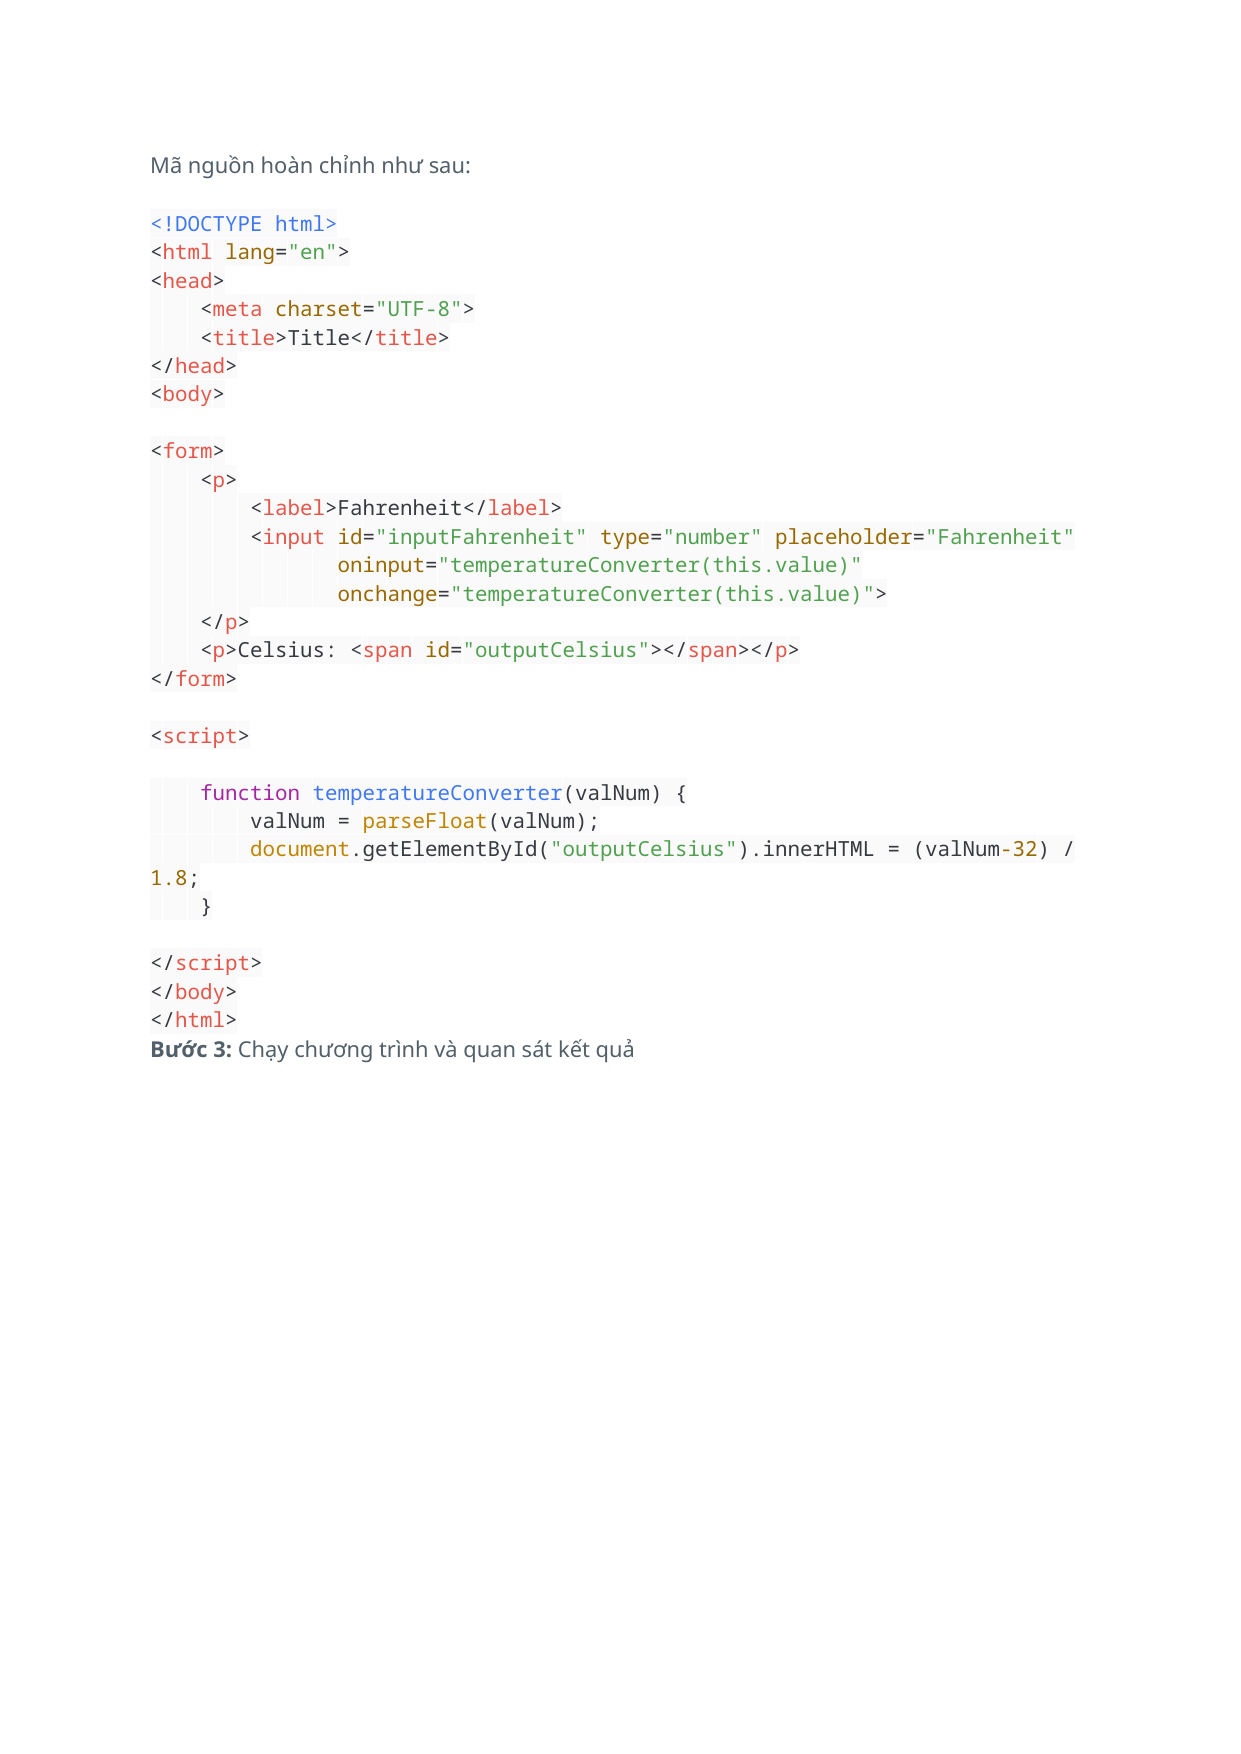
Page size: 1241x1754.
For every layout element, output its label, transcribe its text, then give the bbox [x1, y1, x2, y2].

text Mã nguồn hoàn chỉnh như sau: [150, 150, 1090, 180]
text <!DOCTYPE html> <html lang="en"> <head> <meta charset="UTF-8"> <title>Title</title> </head> <body> <form> <p> <label>Fahrenheit</label> <input id="inputFahrenheit" type="number" placeholder="Fahrenheit" oninput="temperatureConverter(this.value)" onchange="temperatureConverter(this.value)"> </p> <p>Celsius: <span id="outputCelsius"></span></p> </form> <script> function temperatureConverter(valNum) { valNum = parseFloat(valNum); document.getElementById("outputCelsius").innerHTML = (valNum-32) / 1.8; } </script> </body> </html> [150, 209, 1090, 1034]
text Bước 3: Chạy chương trình và quan sát kết quả [150, 1034, 1090, 1063]
